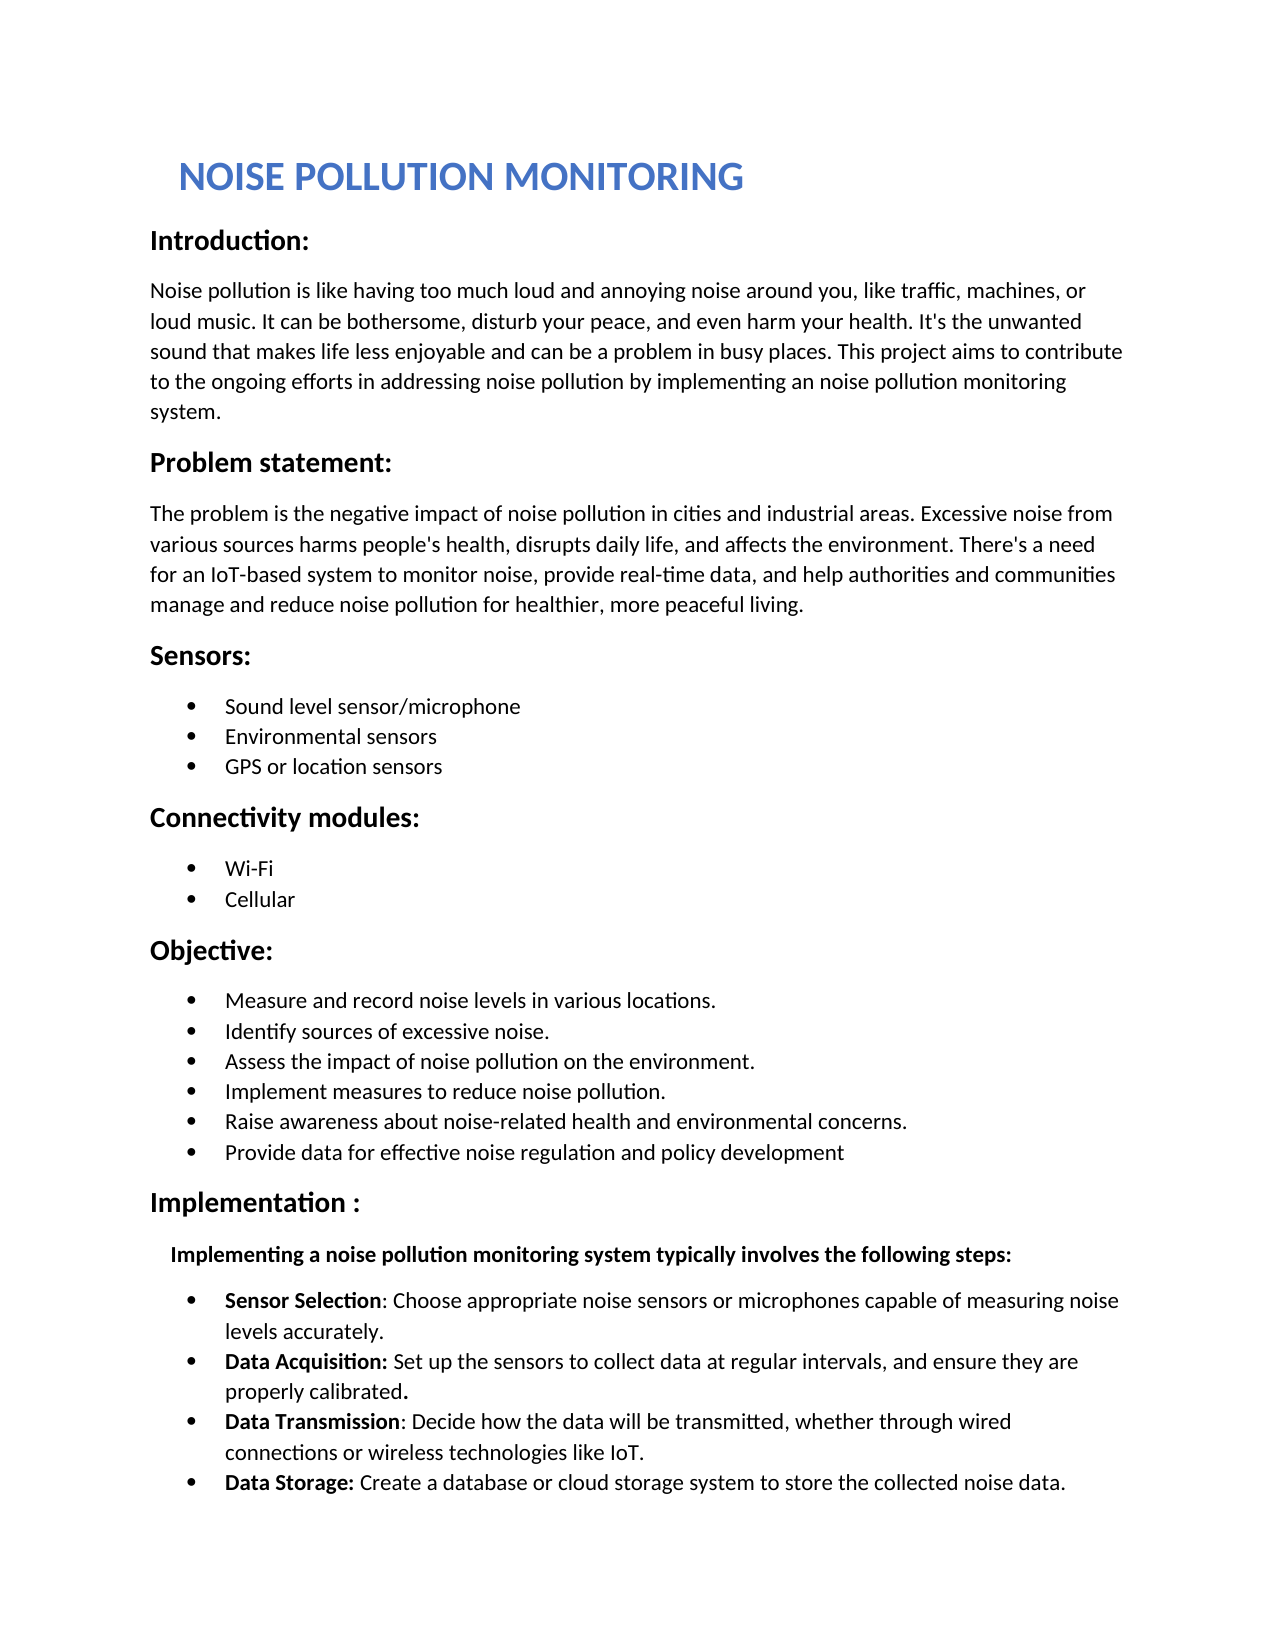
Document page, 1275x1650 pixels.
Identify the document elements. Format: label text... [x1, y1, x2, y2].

list Data Acquisition: Set up the sensors to collect data at regular intervals, and ensure they are properly calibrated. [187, 1347, 1125, 1405]
text The problem is the negative impact of noise pollution in cities and industrial areas. Excessive noise from various sources harms people's health, disrupts daily life, and affects the environment. There's a need for an IoT-based system to monitor noise, provide real-time data, and help authorities and communities manage and reduce noise pollution for healthier, more peaceful living. [150, 499, 1125, 618]
list Assess the impact of noise pollution on the environment. [187, 1047, 1125, 1075]
list Data Transmission: Decide how the data will be transmitted, whether through wired connections or wireless technologies like IoT. [187, 1407, 1125, 1466]
text Connectivity modules: [150, 799, 1125, 835]
text Implementation : [150, 1184, 1125, 1220]
list Identify sources of excessive noise. [187, 1017, 1125, 1045]
text Implementing a noise pollution monitoring system typically involves the following steps: [150, 1240, 1125, 1268]
list Provide data for effective noise regulation and policy development [187, 1138, 1125, 1166]
list Wi-Fi [187, 854, 1125, 882]
list Raise awareness about noise-related health and environmental concerns. [187, 1107, 1125, 1136]
list Cellular [187, 885, 1125, 913]
list Implement measures to reduce noise pollution. [187, 1077, 1125, 1105]
list Sound level sensor/microphone [187, 692, 1125, 720]
text Introduction: [150, 222, 1125, 257]
list Data Storage: Create a database or cloud storage system to store the collected noise data. [187, 1468, 1125, 1496]
text NOISE POLLUTION MONITORING [150, 150, 1125, 201]
text Problem statement: [150, 444, 1125, 480]
text Objective: [150, 932, 1125, 967]
list Sensor Selection: Choose appropriate noise sensors or microphones capable of measuring noise levels accurately. [187, 1287, 1125, 1345]
list Environmental sensors [187, 722, 1125, 750]
list Measure and record noise levels in various locations. [187, 987, 1125, 1015]
list GPS or location sensors [187, 752, 1125, 781]
text Sensors: [150, 637, 1125, 673]
text Noise pollution is like having too much loud and annoying noise around you, like traffic, machines, or loud music. It can be bothersome, disturb your peace, and even harm your health. It's the unwanted sound that makes life less enjoyable and can be a problem in busy places. This project aims to contribute to the ongoing efforts in addressing noise pollution by implementing an noise pollution monitoring system. [150, 277, 1125, 426]
